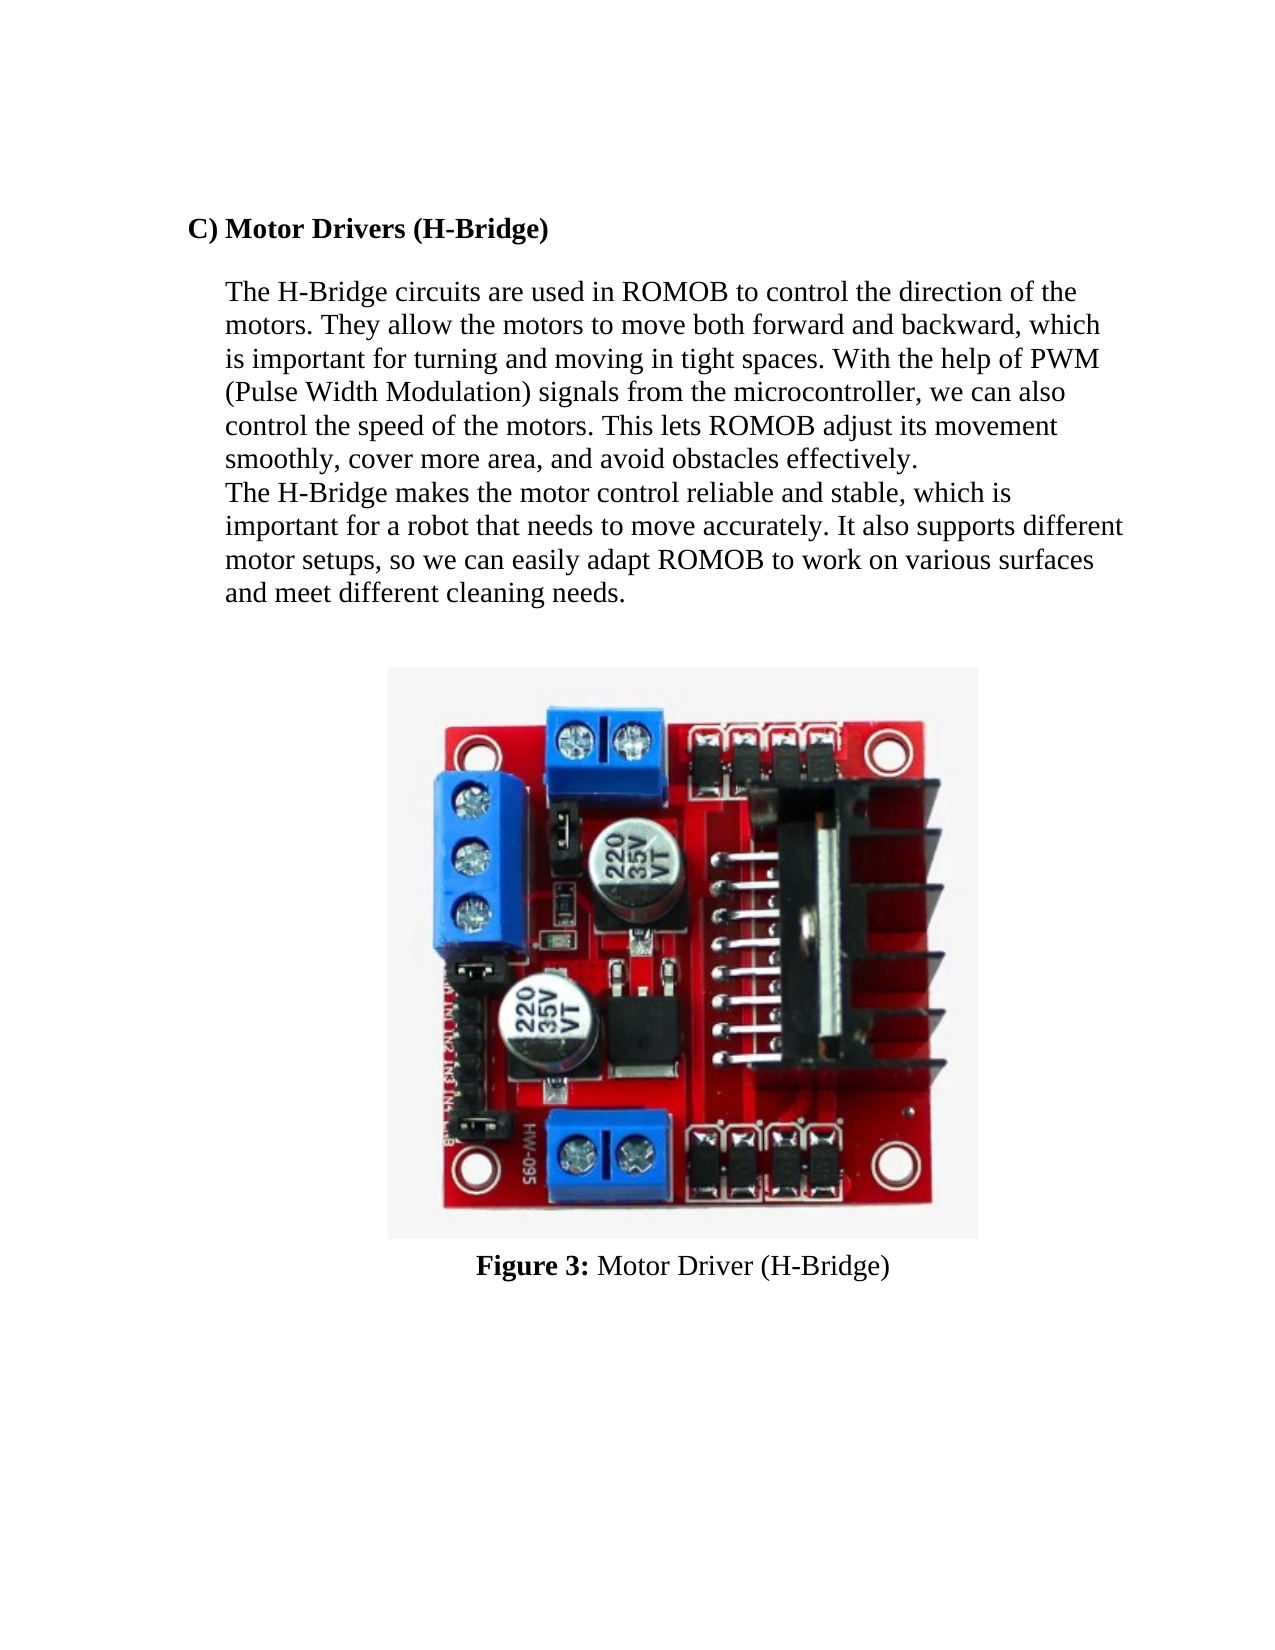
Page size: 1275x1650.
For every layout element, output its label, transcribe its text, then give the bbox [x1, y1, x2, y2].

picture [387, 667, 979, 1239]
